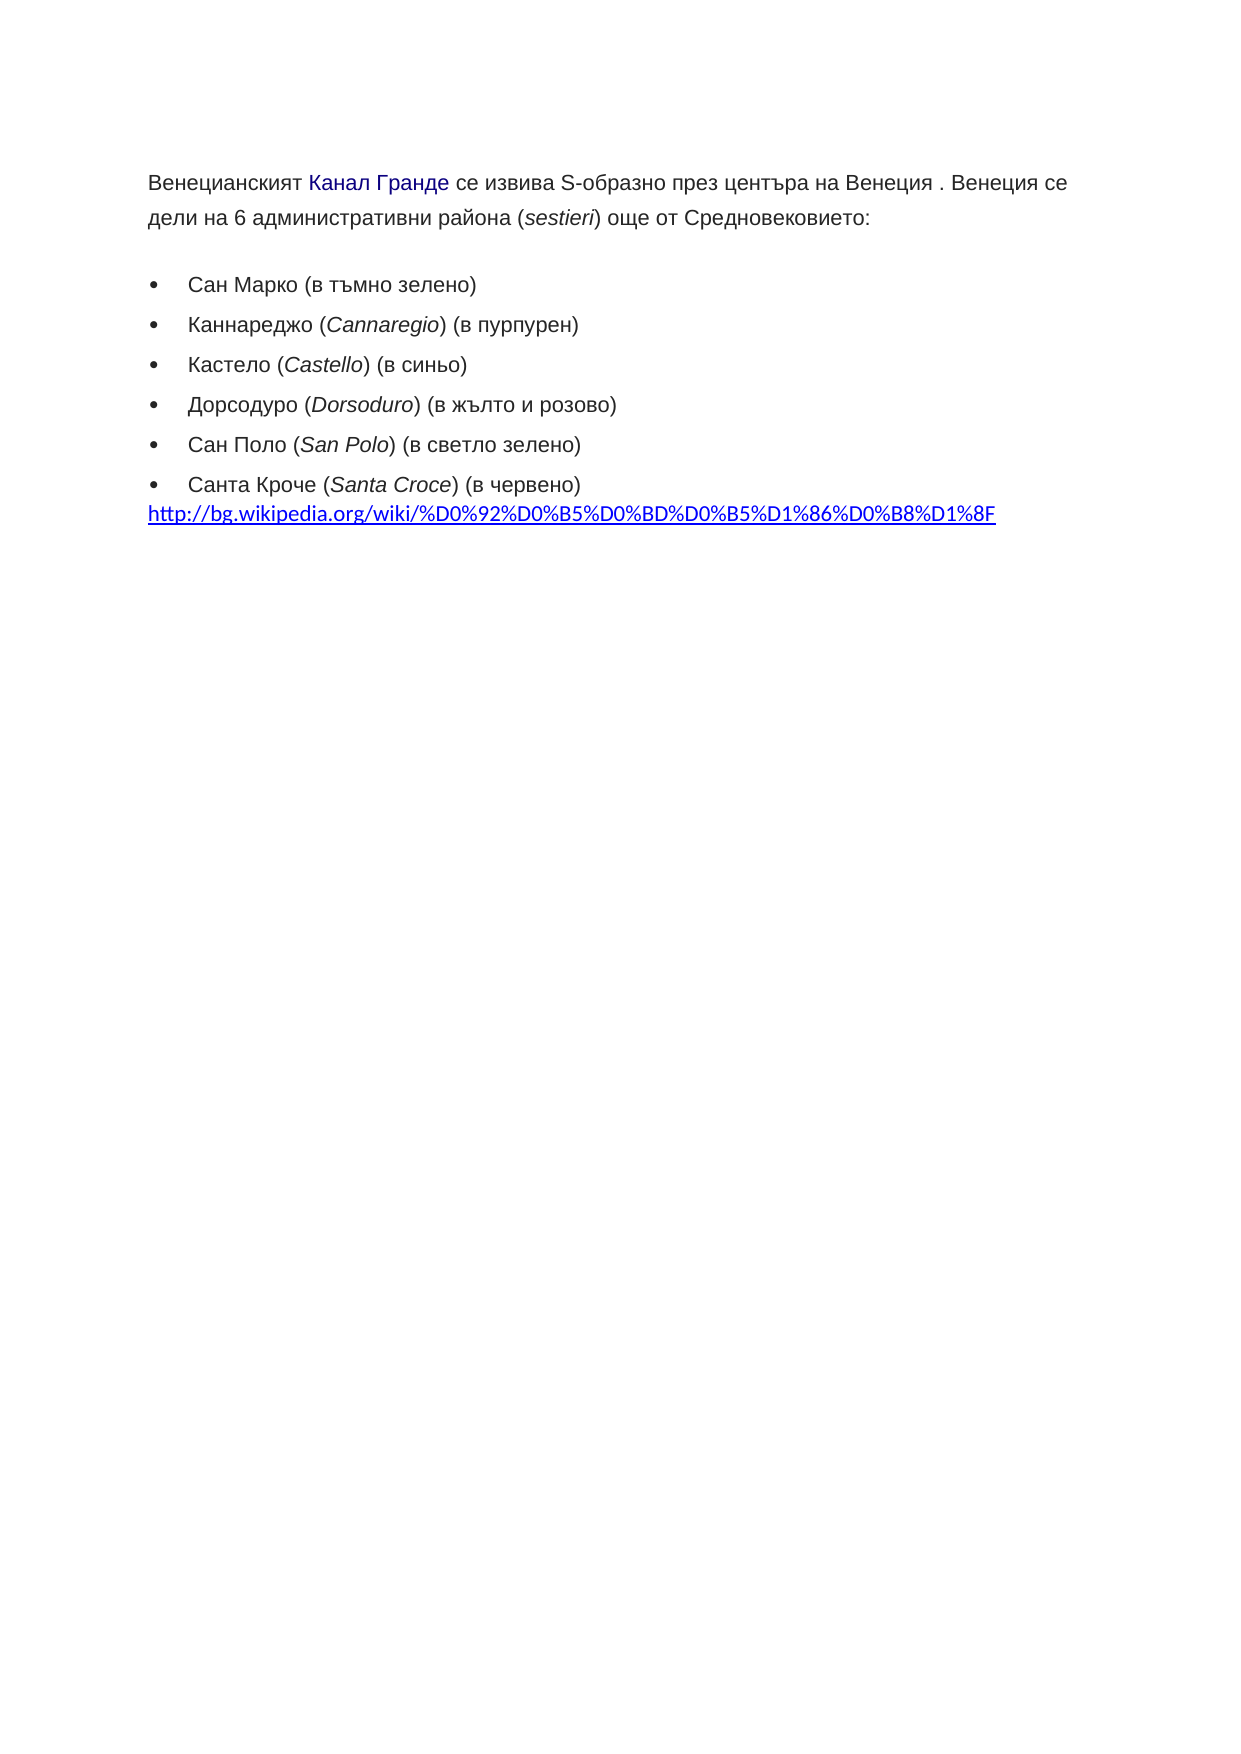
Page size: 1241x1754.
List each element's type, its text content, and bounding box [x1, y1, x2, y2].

list Сан Поло (San Polo) (в светло зелено) [150, 419, 1093, 457]
list Дорсодуро (Dorsoduro) (в жълто и розово) [150, 379, 1093, 417]
list Кастело (Castello) (в синьо) [150, 339, 1093, 377]
list Сан Марко (в тъмно зелено) [150, 259, 1093, 297]
text http://bg.wikipedia.org/wiki/%D0%92%D0%B5%D0%BD%D0%B5%D1%86%D0%B8%D1%8F [148, 499, 1093, 527]
list Санта Кроче (Santa Croce) (в червено) [150, 459, 1093, 497]
text Венецианският Канал Гранде се извива S-образно през центъра на Венеция . Венеция се дели на 6 административни района (sestieri) още от Средновековието: [148, 160, 1093, 230]
list Каннареджо (Cannaregio) (в пурпурен) [150, 299, 1093, 337]
